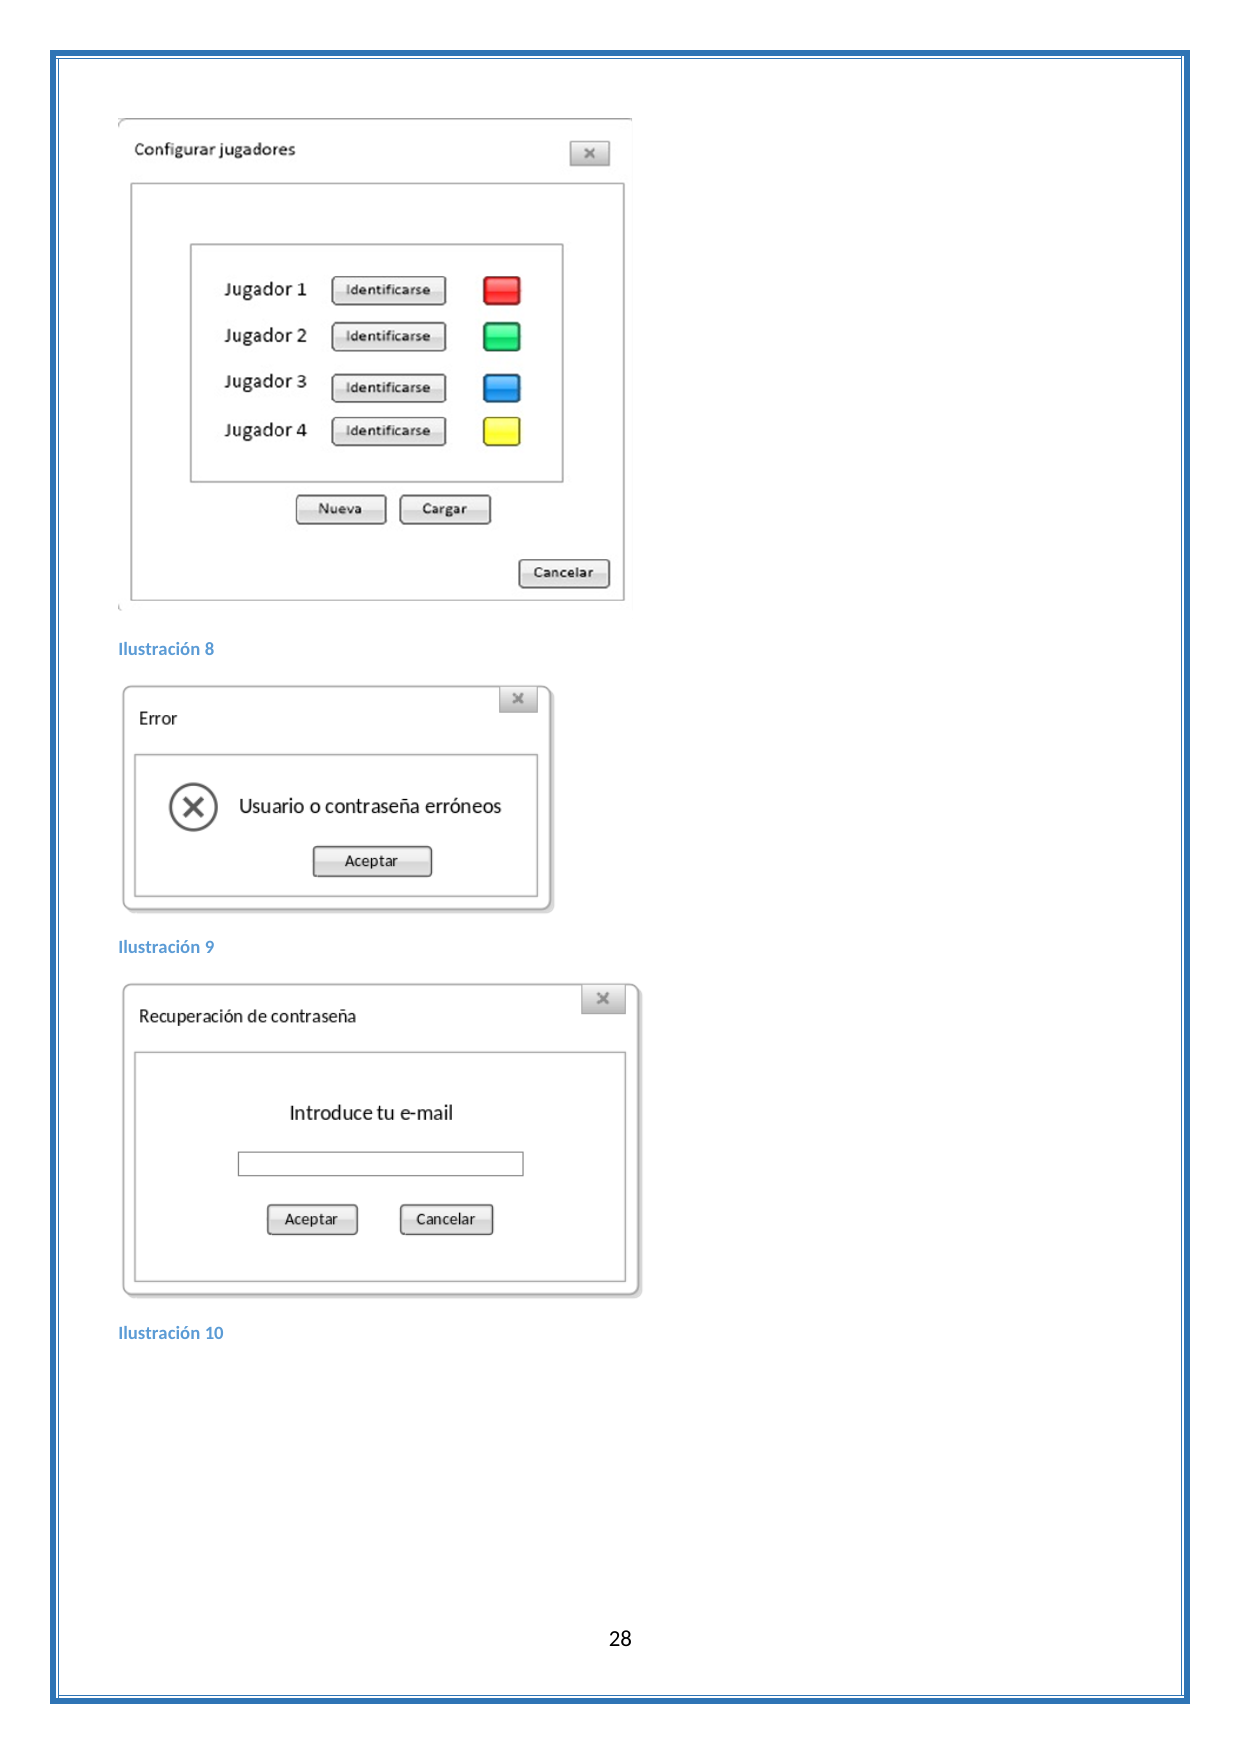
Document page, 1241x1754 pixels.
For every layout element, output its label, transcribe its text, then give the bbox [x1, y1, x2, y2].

text Ilustración 8 [118, 638, 1122, 661]
text Ilustración 10 [118, 1321, 1122, 1344]
picture [118, 118, 633, 619]
text Ilustración 9 [118, 936, 1122, 958]
